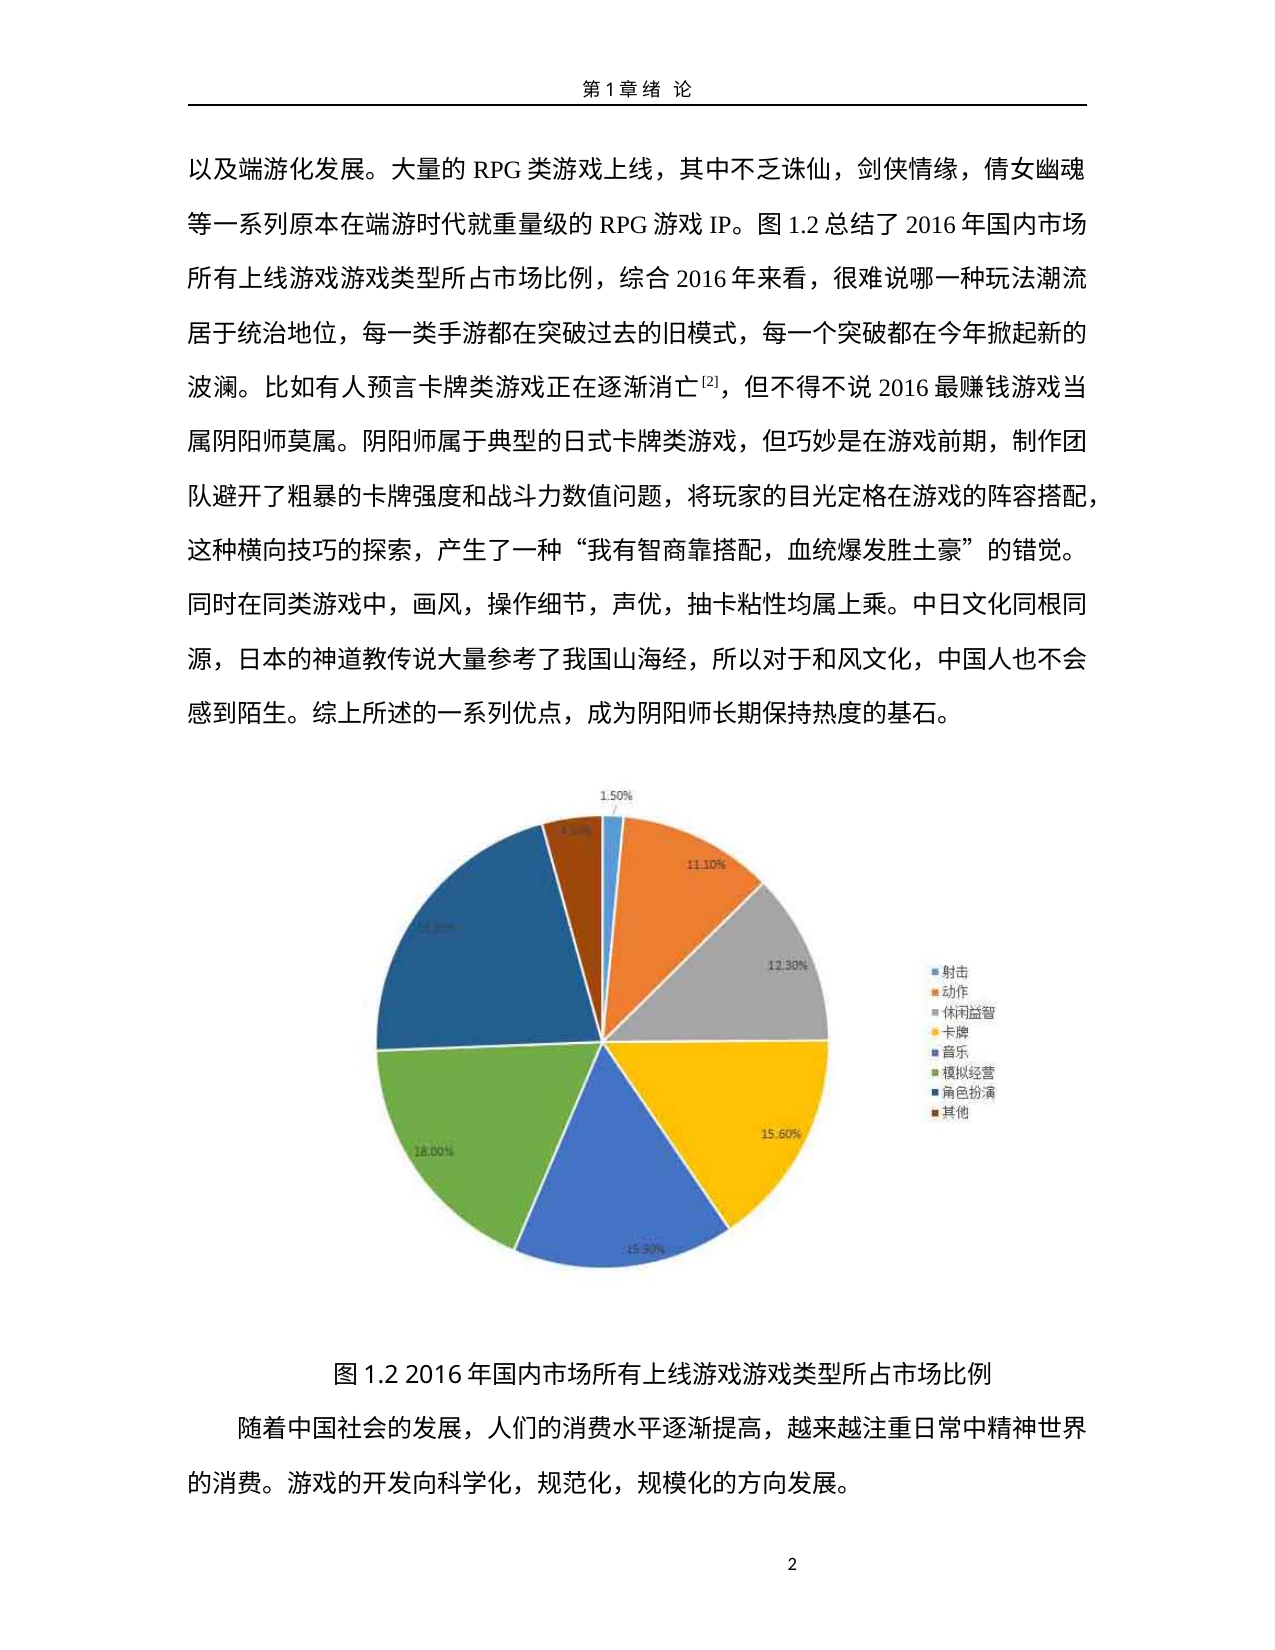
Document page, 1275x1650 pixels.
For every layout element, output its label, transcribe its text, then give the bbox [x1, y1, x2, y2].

picture [218, 756, 1083, 1318]
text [187, 150, 1087, 730]
text 随着中国社会的发展，人们的消费水平逐渐提高，越来越注重日常中精神世界的消费。游戏的开发向科学化，规范化，规模化的方向发展。 [187, 1409, 1087, 1499]
